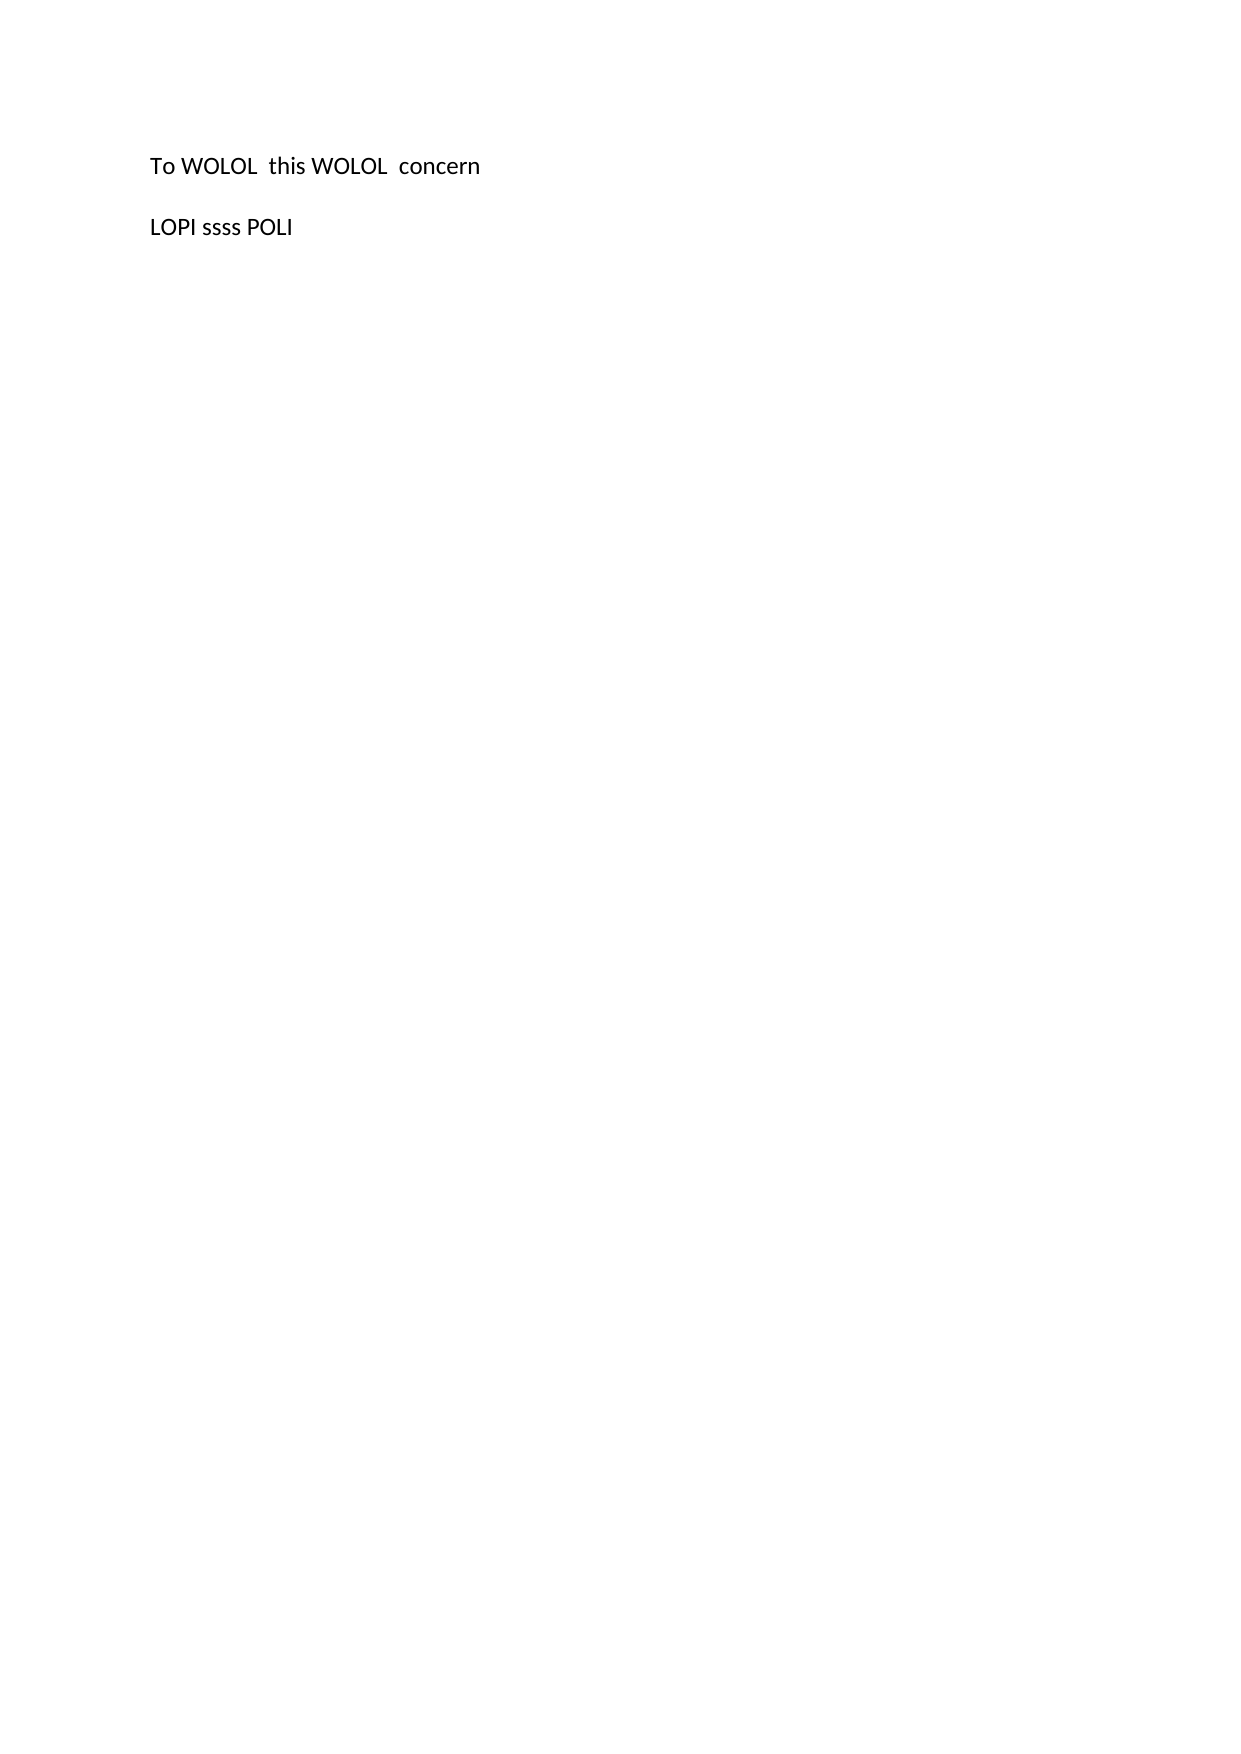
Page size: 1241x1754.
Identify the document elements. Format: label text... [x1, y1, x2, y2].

text To WOLOL this WOLOL concern [150, 150, 1090, 181]
text LOPI ssss POLI [150, 211, 1090, 242]
